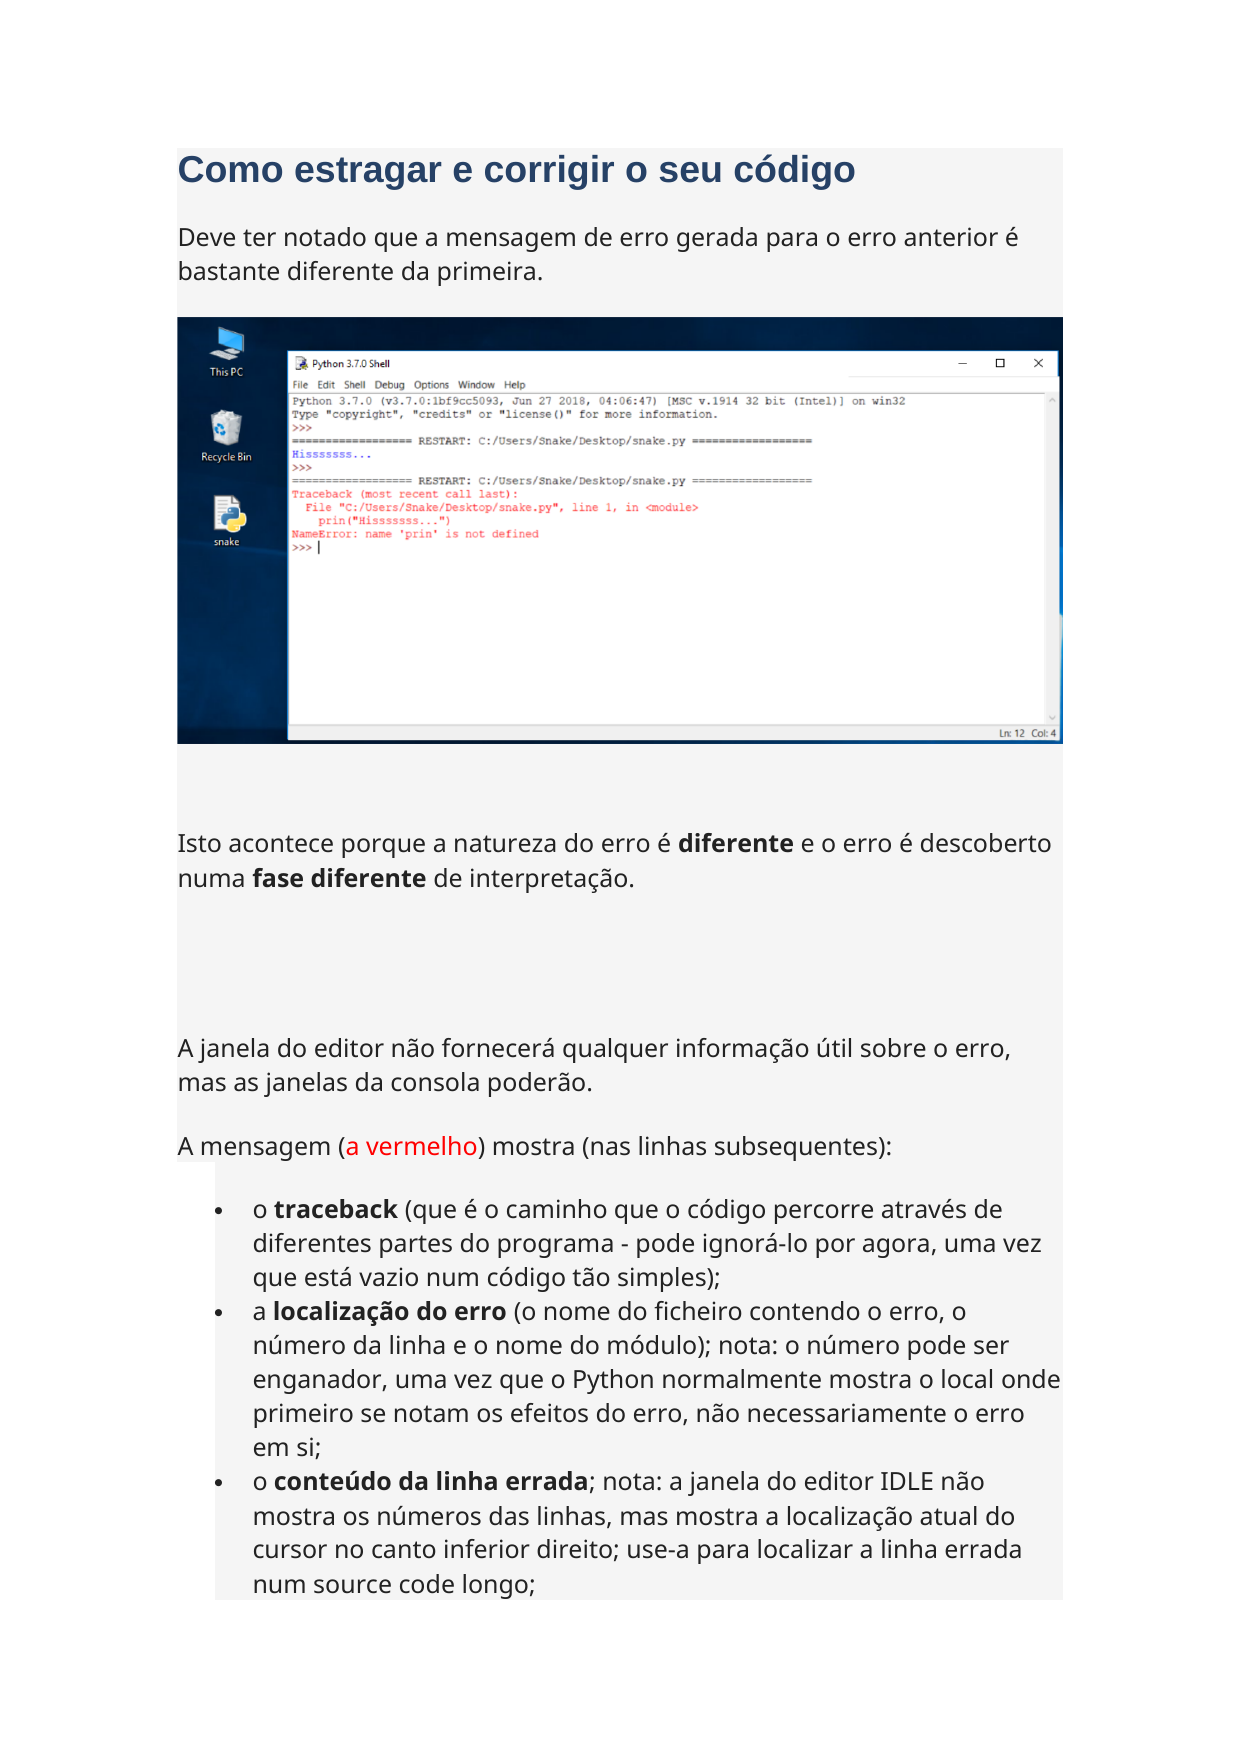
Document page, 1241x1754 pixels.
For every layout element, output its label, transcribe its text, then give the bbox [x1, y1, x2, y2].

list o conteúdo da linha errada; nota: a janela do editor IDLE não mostra os números das linhas, mas mostra a localização atual do cursor no canto inferior direito; use-a para localizar a linha errada num source code longo; [215, 1464, 1063, 1600]
text A mensagem (a vermelho) mostra (nas linhas subsequentes): [177, 1128, 1063, 1162]
list o traceback (que é o caminho que o código percorre através de diferentes partes do programa - pode ignorá-lo por agora, uma vez que está vazio num código tão simples); [215, 1192, 1063, 1294]
text A janela do editor não fornecerá qualquer informação útil sobre o erro, mas as janelas da consola poderão. [177, 1031, 1063, 1099]
picture [177, 317, 1063, 744]
text Como estragar e corrigir o seu código [177, 148, 1063, 191]
list a localização do erro (o nome do ficheiro contendo o erro, o número da linha e o nome do módulo); nota: o número pode ser enganador, uma vez que o Python normalmente mostra o local onde primeiro se notam os efeitos do erro, não necessariamente o erro em si; [215, 1294, 1063, 1464]
text Isto acontece porque a natureza do erro é diferente e o erro é descoberto numa fase diferente de interpretação. [177, 826, 1063, 894]
text Deve ter notado que a mensagem de erro gerada para o erro anterior é bastante diferente da primeira. [177, 220, 1063, 288]
